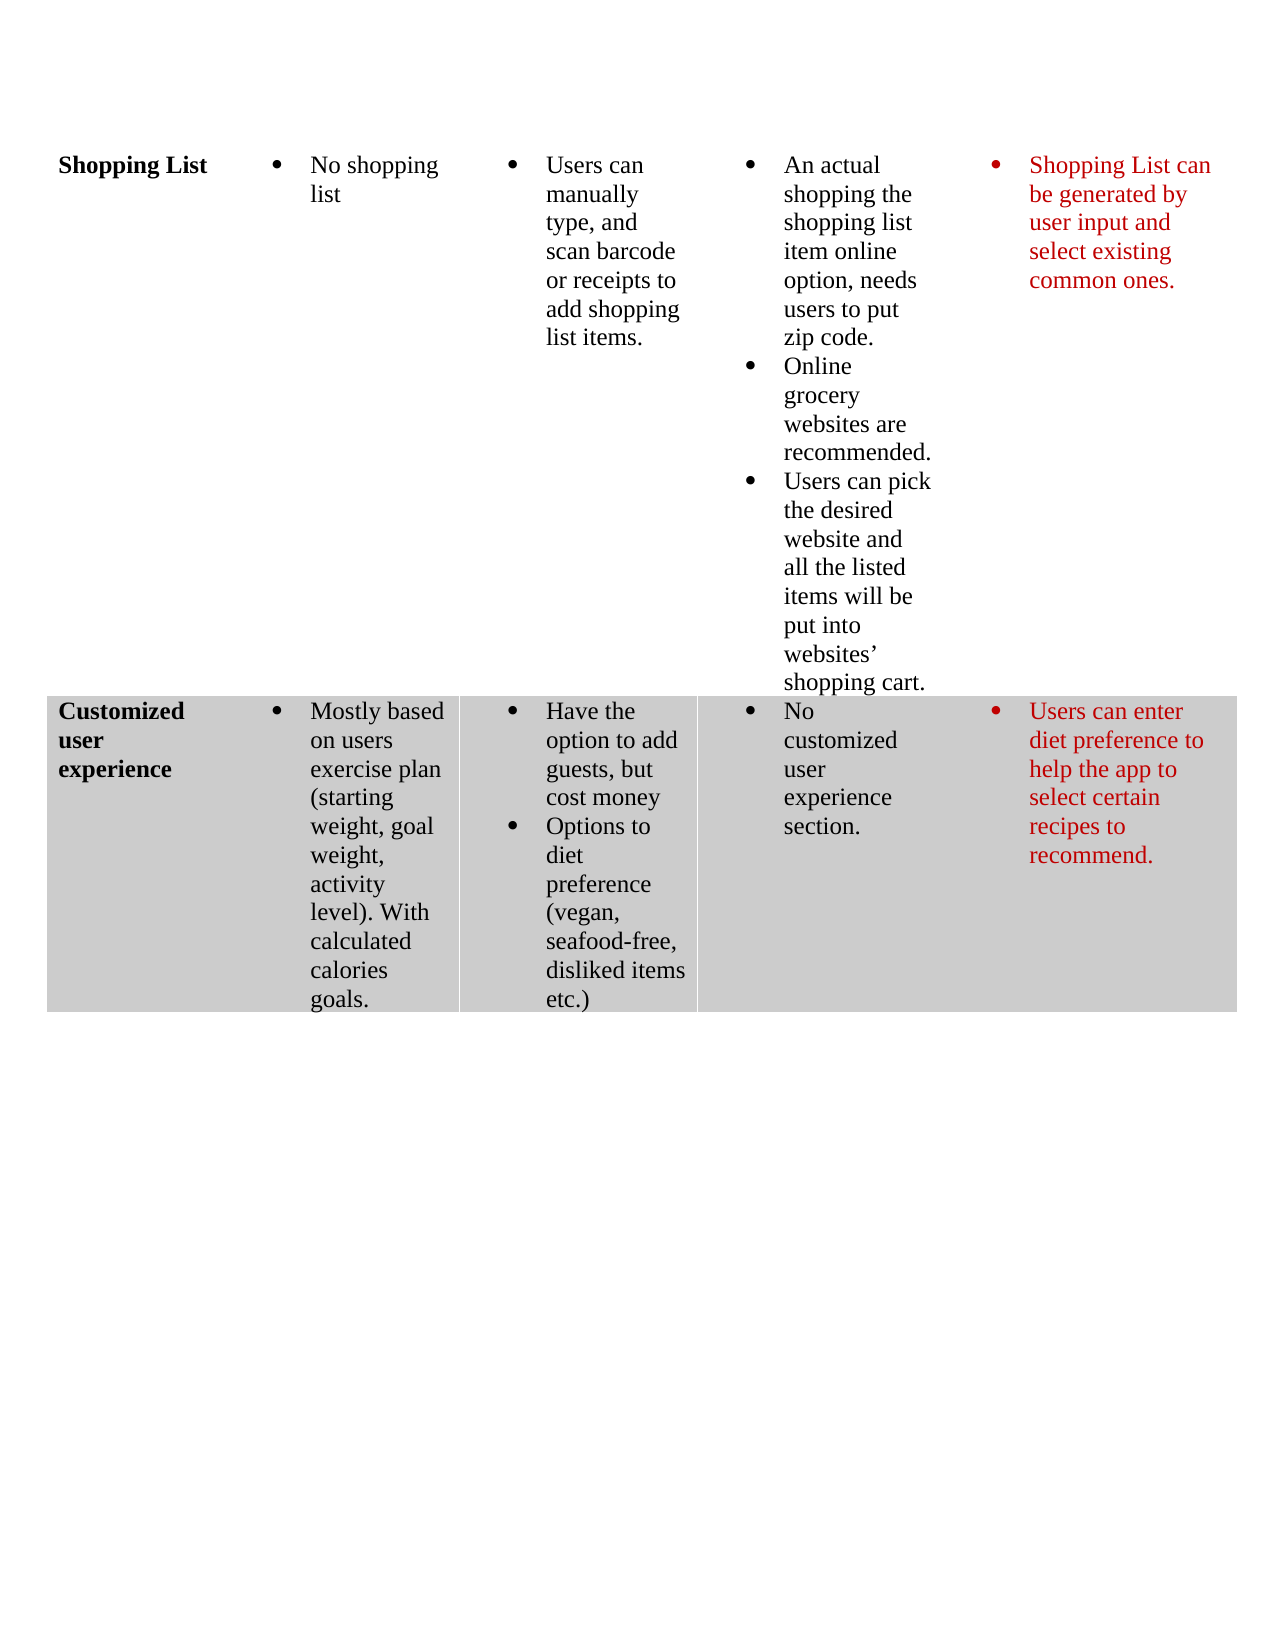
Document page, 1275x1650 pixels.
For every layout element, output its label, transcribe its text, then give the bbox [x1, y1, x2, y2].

table_cell Have the option to add guests, but cost money Options to diet preference (vegan, seafood-free, disliked items etc.) [460, 696, 697, 1012]
table_cell No shopping list [224, 150, 459, 696]
table_cell Mostly based on users exercise plan (starting weight, goal weight, activity level). With calculated calories goals. [224, 696, 459, 1012]
table_cell Users can enter diet preference to help the app to select certain recipes to recommend. [943, 696, 1237, 1012]
table_cell Users can manually type, and scan barcode or receipts to add shopping list items. [460, 150, 697, 696]
table_cell Customized user experience [47, 696, 224, 1012]
table_cell Shopping List [47, 150, 224, 696]
table_cell Shopping List can be generated by user input and select existing common ones. [943, 150, 1237, 696]
table_cell No customized user experience section. [698, 696, 943, 1012]
table_cell An actual shopping the shopping list item online option, needs users to put zip code. Online grocery websites are recommended. Users can pick the desired website and all the listed items will be put into websites’ shopping cart. [698, 150, 943, 696]
